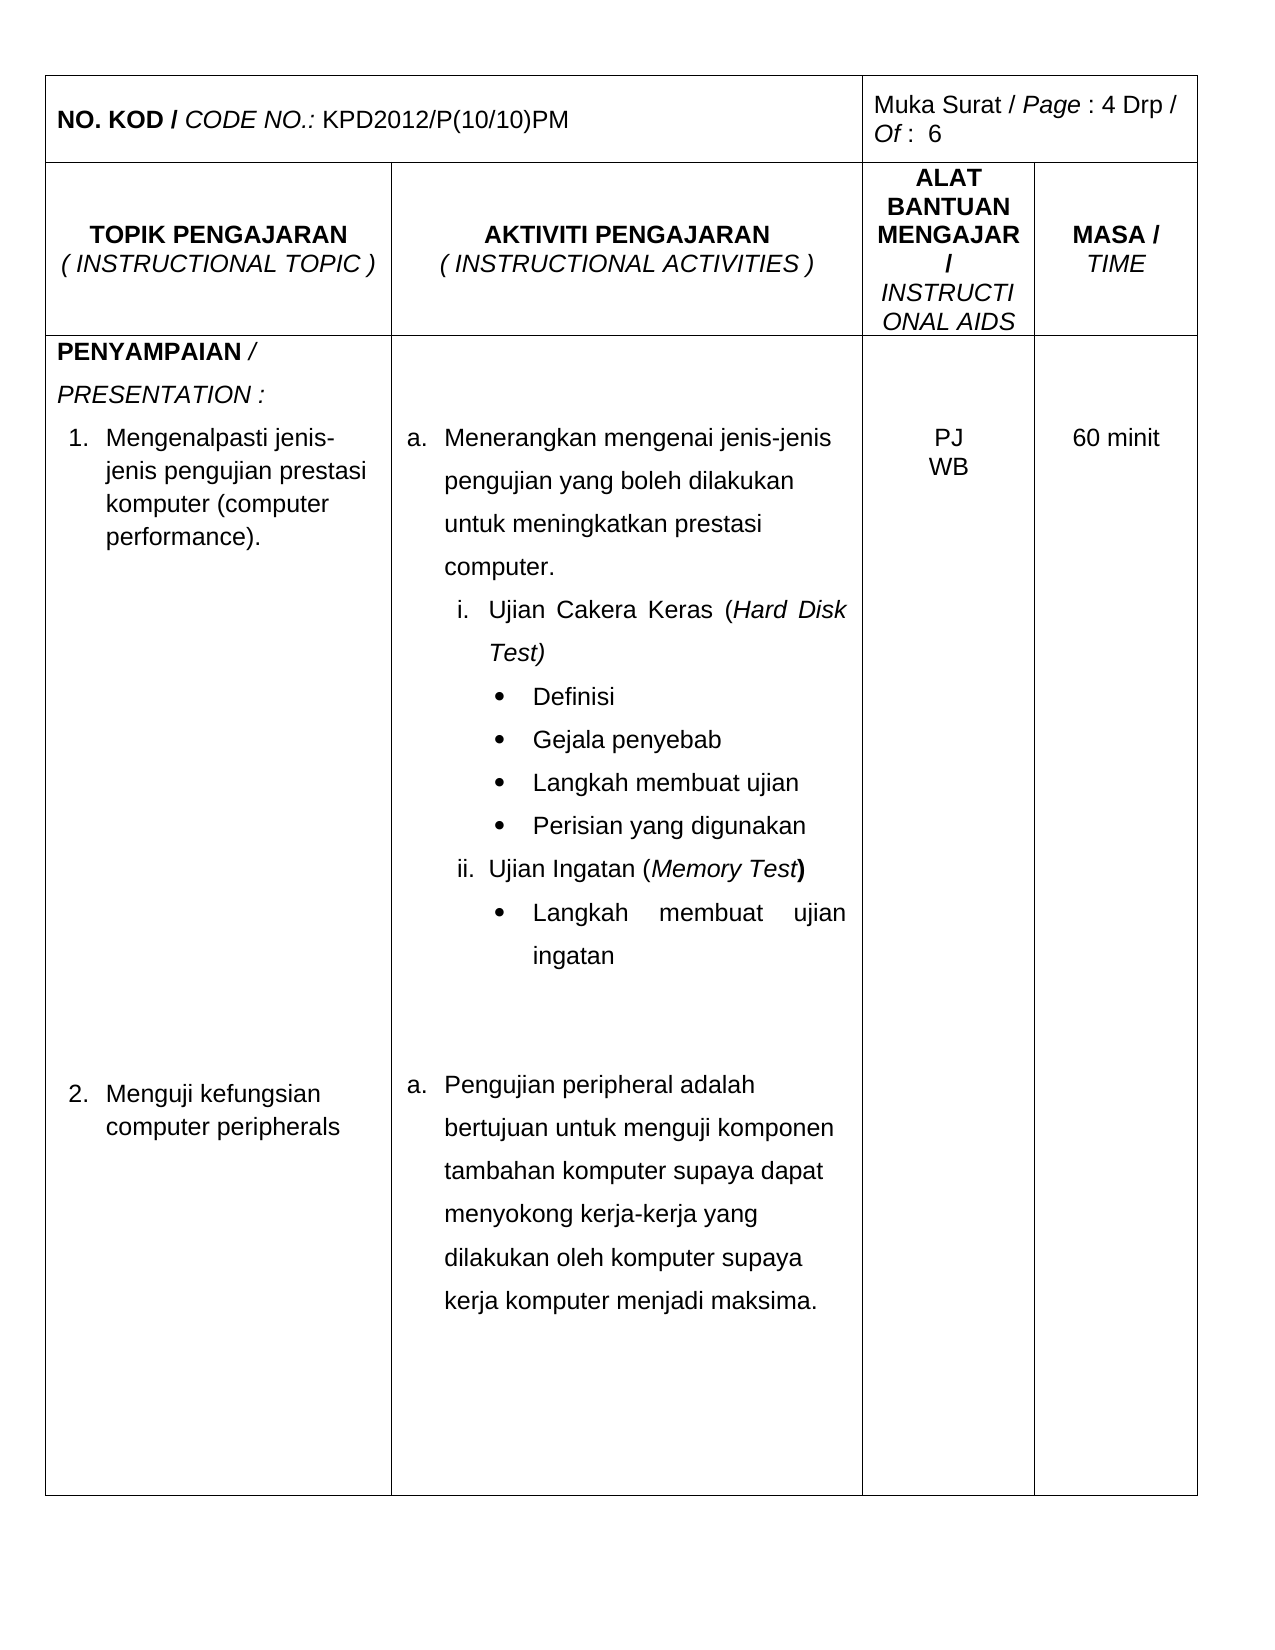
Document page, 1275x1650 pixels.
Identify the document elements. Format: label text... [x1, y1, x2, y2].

table_cell PJ WB [863, 336, 1034, 1494]
table_header Muka Surat / Page : 4 Drp / Of : 6 [863, 76, 1197, 162]
table_cell 60 minit [1035, 336, 1197, 1494]
table_cell MASA / TIME [1035, 163, 1197, 335]
table_cell AKTIVITI PENGAJARAN ( INSTRUCTIONAL ACTIVITIES ) [392, 163, 862, 335]
table_cell Menerangkan mengenai jenis-jenis pengujian yang boleh dilakukan untuk meningkatkan prestasi computer. Ujian Cakera Keras (Hard Disk Test) Definisi Gejala penyebab Langkah membuat ujian Perisian yang digunakan Ujian Ingatan (Memory Test) Langkah membuat ujian ingatan Pengujian peripheral adalah bertujuan untuk menguji komponen tambahan komputer supaya dapat menyokong kerja-kerja yang dilakukan oleh komputer supaya kerja komputer menjadi maksima. [392, 336, 862, 1494]
table_cell TOPIK PENGAJARAN ( INSTRUCTIONAL TOPIC ) [46, 163, 391, 335]
table_cell ALAT BANTUAN MENGAJAR / INSTRUCTIONAL AIDS [863, 163, 1034, 335]
table_header NO. KOD / CODE NO.: KPD2012/P(10/10)PM [46, 76, 862, 162]
table_cell PENYAMPAIAN / PRESENTATION : Mengenalpasti jenis-jenis pengujian prestasi komputer (computer performance). Menguji kefungsian computer peripherals [46, 336, 391, 1494]
